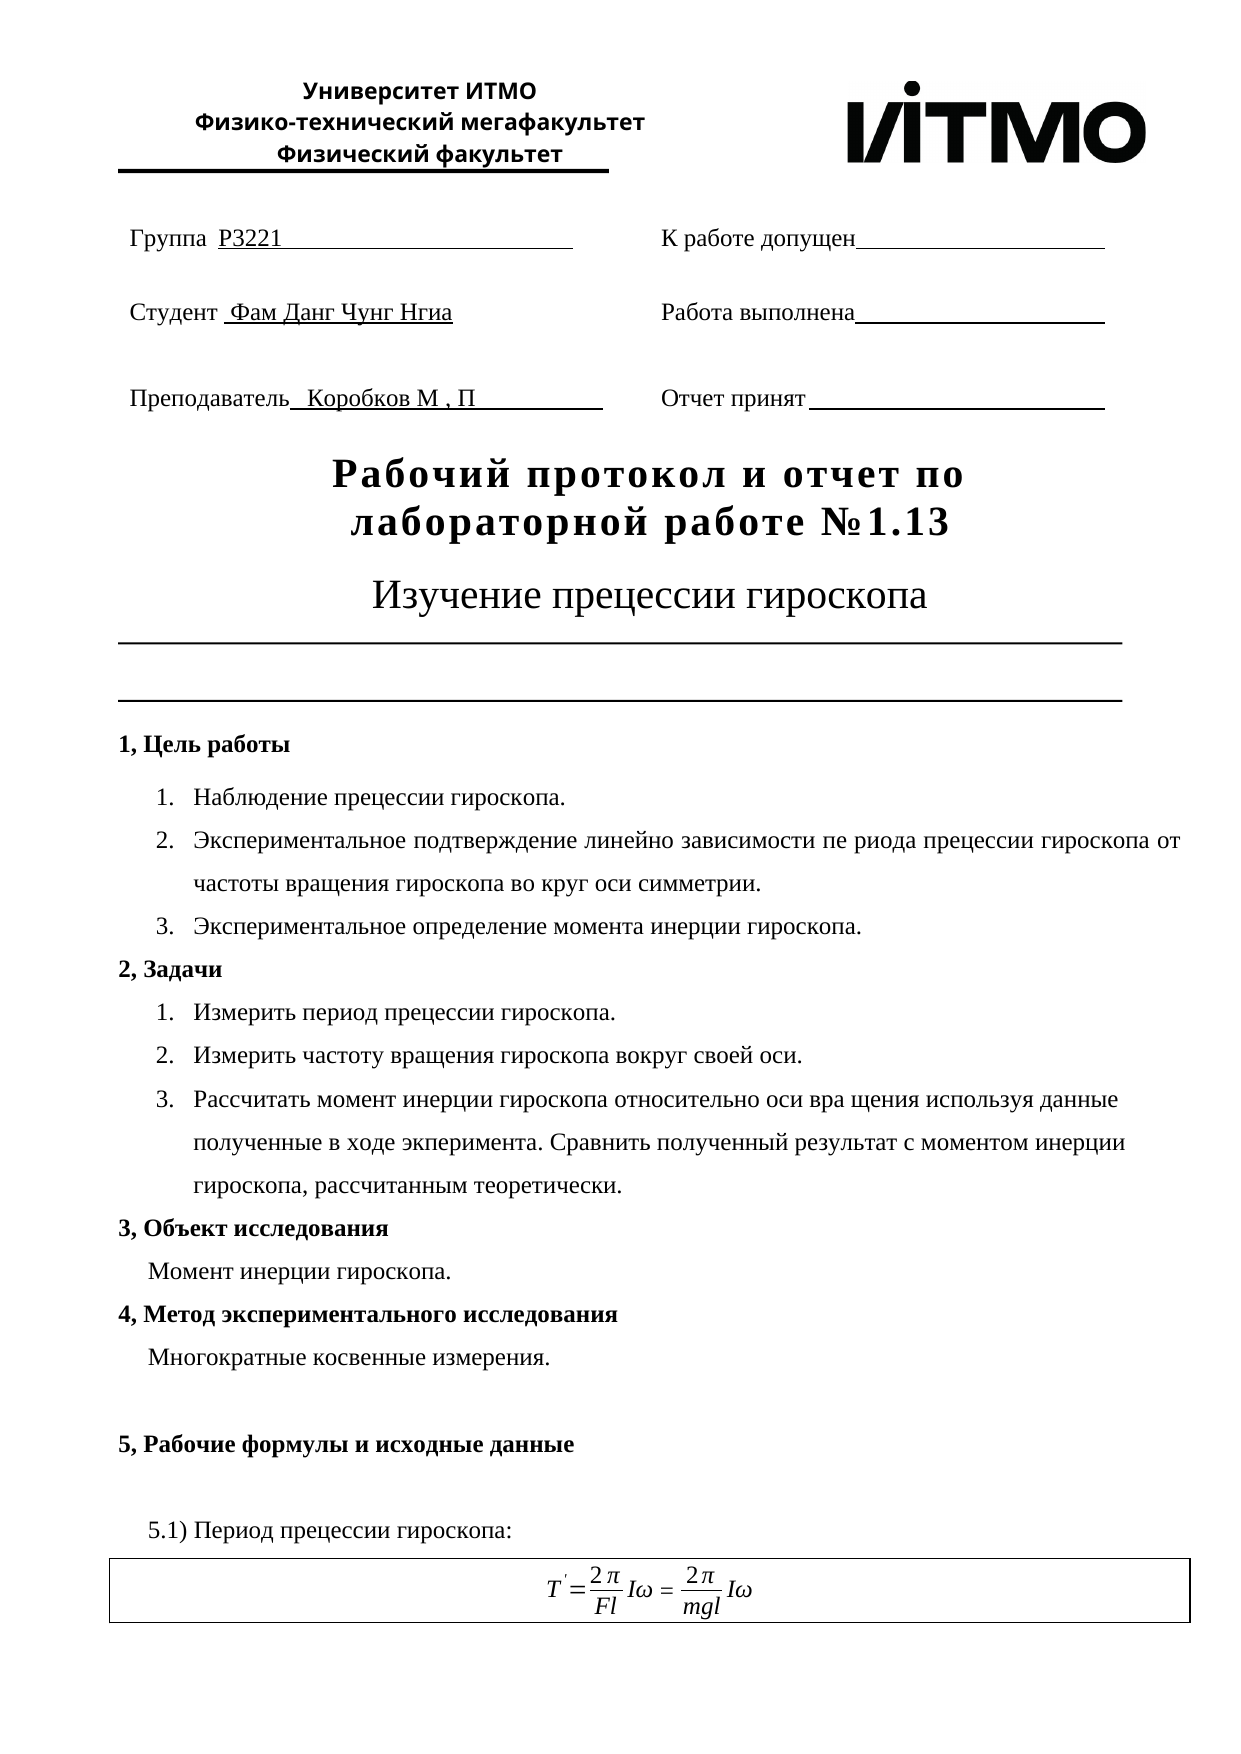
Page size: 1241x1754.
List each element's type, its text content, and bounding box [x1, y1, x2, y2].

list Экспериментальное подтверждение линейно зависимости пе риода прецессии гироскопа от частоты вращения гироскопа во круг оси симметрии. [156, 825, 1181, 897]
text = [110, 1559, 1189, 1622]
text 3, Объект исследования [118, 1213, 1181, 1242]
picture [847, 81, 1146, 163]
table_cell Студент Фам Данг Чунг Нгиа [118, 251, 649, 347]
table_cell Отчет принят [650, 347, 1181, 424]
table_header Группа P3221 [118, 198, 649, 251]
text 5, Рабочие формулы и исходные данные [118, 1429, 1181, 1457]
text Момент инерции гироскопа. [118, 1256, 1181, 1285]
text Рабочий протокол и отчет по лабораторной работе №1.13 [118, 449, 1181, 544]
list Измерить частоту вращения гироскопа вокруг своей оси. [156, 1041, 1181, 1069]
table_cell Преподаватель Коробков М , П [118, 347, 649, 424]
table_header К работе допущен [650, 198, 1181, 251]
text 5.1) Период прецессии гироскопа: [118, 1515, 1181, 1544]
list Рассчитать момент инерции гироскопа относительно оси вра щения используя данные полученные в ходе экперимента. Сравнить полученный результат с моментом инерции гироскопа, рассчитанным теоретически. [156, 1084, 1181, 1199]
text 1, Цель работы [118, 729, 1181, 757]
list Наблюдение прецессии гироскопа. [156, 782, 1181, 811]
text Изучение прецессии гироскопа [118, 569, 1181, 617]
text 4, Метод экспериментального исследования [118, 1299, 1181, 1328]
list Измерить период прецессии гироскопа. [156, 997, 1181, 1026]
text 2, Задачи [118, 954, 1181, 983]
table_cell Работа выполнена [650, 251, 1181, 347]
text Многократные косвенные измерения. [118, 1342, 1181, 1371]
list Экспериментальное определение момента инерции гироскопа. [156, 911, 1181, 940]
